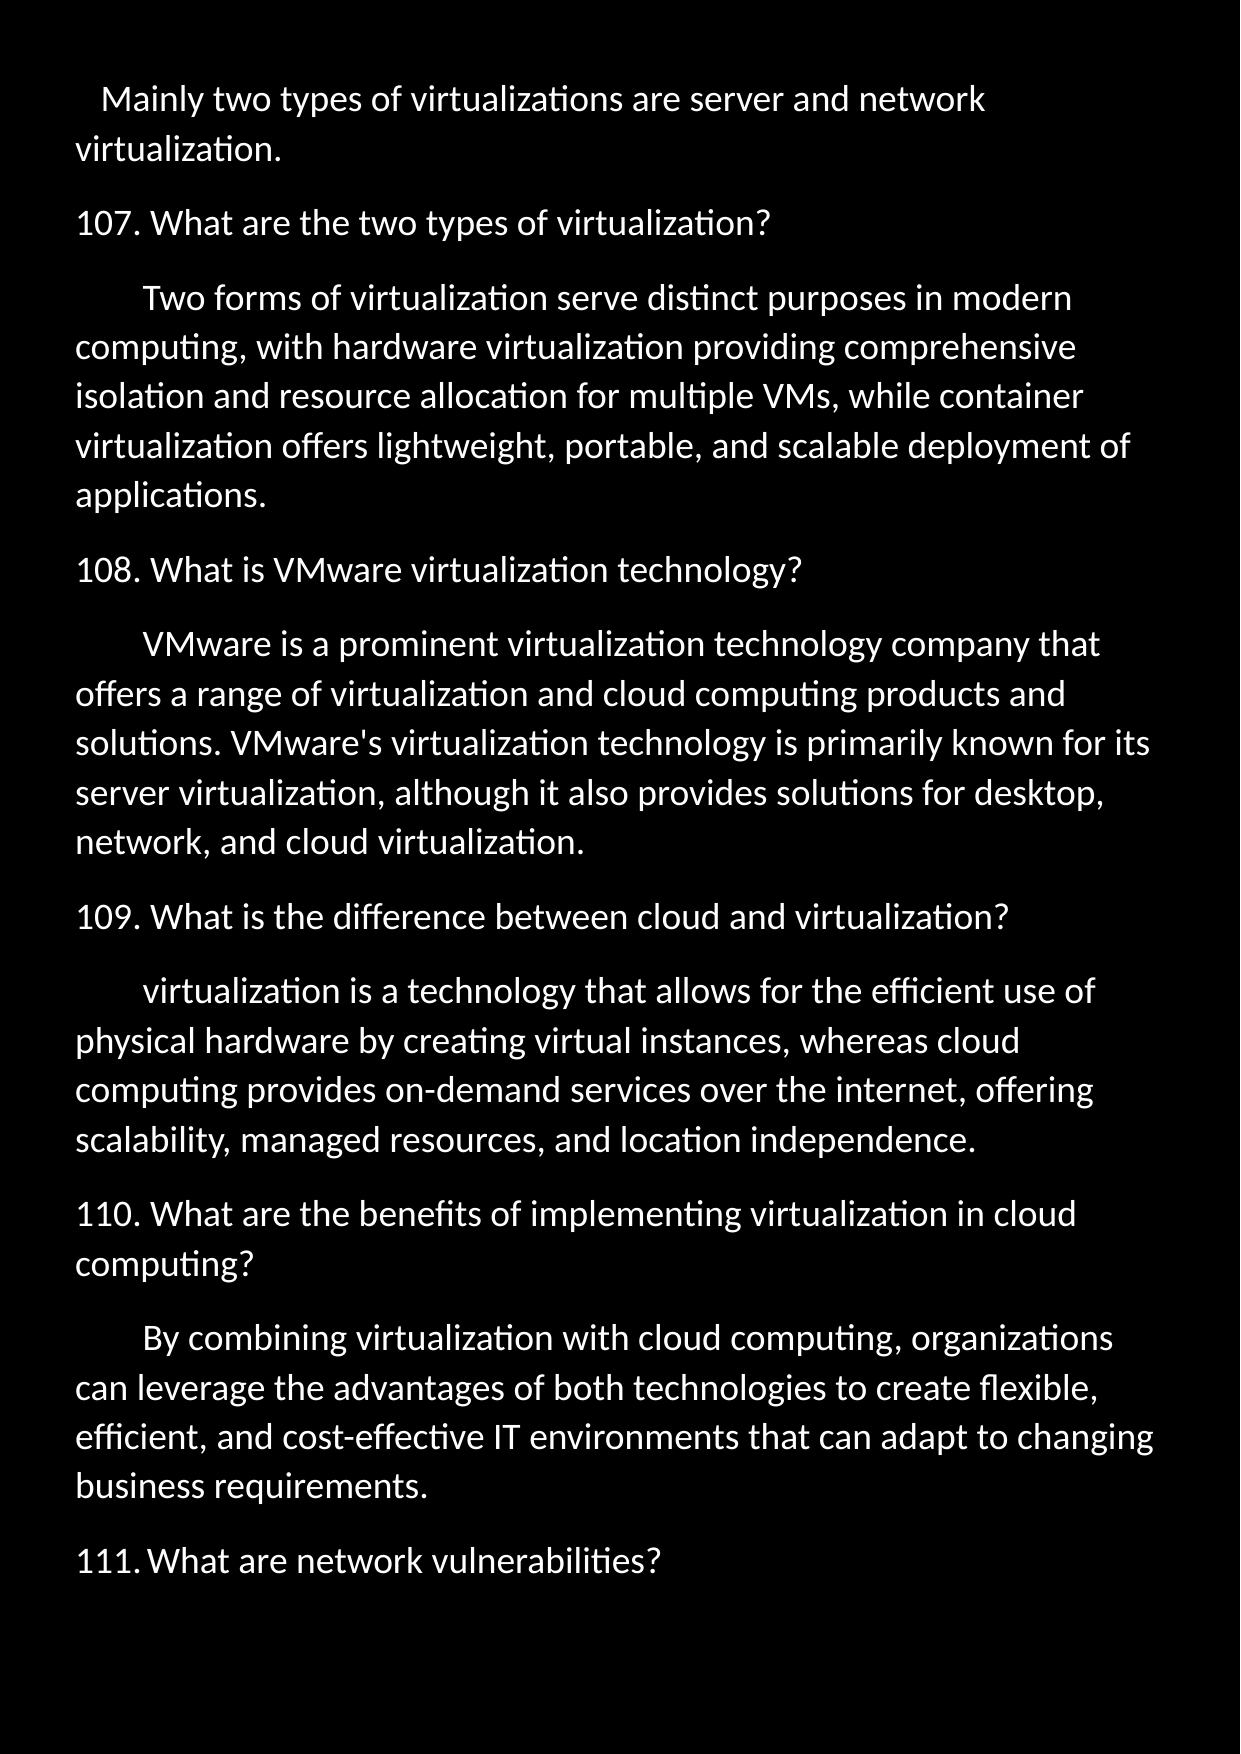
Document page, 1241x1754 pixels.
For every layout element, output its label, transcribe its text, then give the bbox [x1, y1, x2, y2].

text 110. What are the benefits of implementing virtualization in cloud computing? [75, 1190, 1165, 1285]
text Two forms of virtualization serve distinct purposes in modern computing, with hardware virtualization providing comprehensive isolation and resource allocation for multiple VMs, while container virtualization offers lightweight, portable, and scalable deployment of applications. [75, 273, 1165, 517]
text VMware is a prominent virtualization technology company that offers a range of virtualization and cloud computing products and solutions. VMware's virtualization technology is primarily known for its server virtualization, although it also provides solutions for desktop, network, and cloud virtualization. [75, 620, 1165, 864]
text By combining virtualization with cloud computing, organizations can leverage the advantages of both technologies to create flexible, efficient, and cost-effective IT environments that can adapt to changing business requirements. [75, 1314, 1165, 1508]
text 111. What are network vulnerabilities? [75, 1537, 1165, 1583]
text Mainly two types of virtualizations are server and network virtualization. [75, 75, 1165, 170]
text 109. What is the difference between cloud and virtualization? [75, 893, 1165, 938]
text virtualization is a technology that allows for the efficient use of physical hardware by creating virtual instances, whereas cloud computing provides on-demand services over the internet, offering scalability, managed resources, and location independence. [75, 967, 1165, 1161]
text 107. What are the two types of virtualization? [75, 199, 1165, 245]
text 108. What is VMware virtualization technology? [75, 546, 1165, 592]
